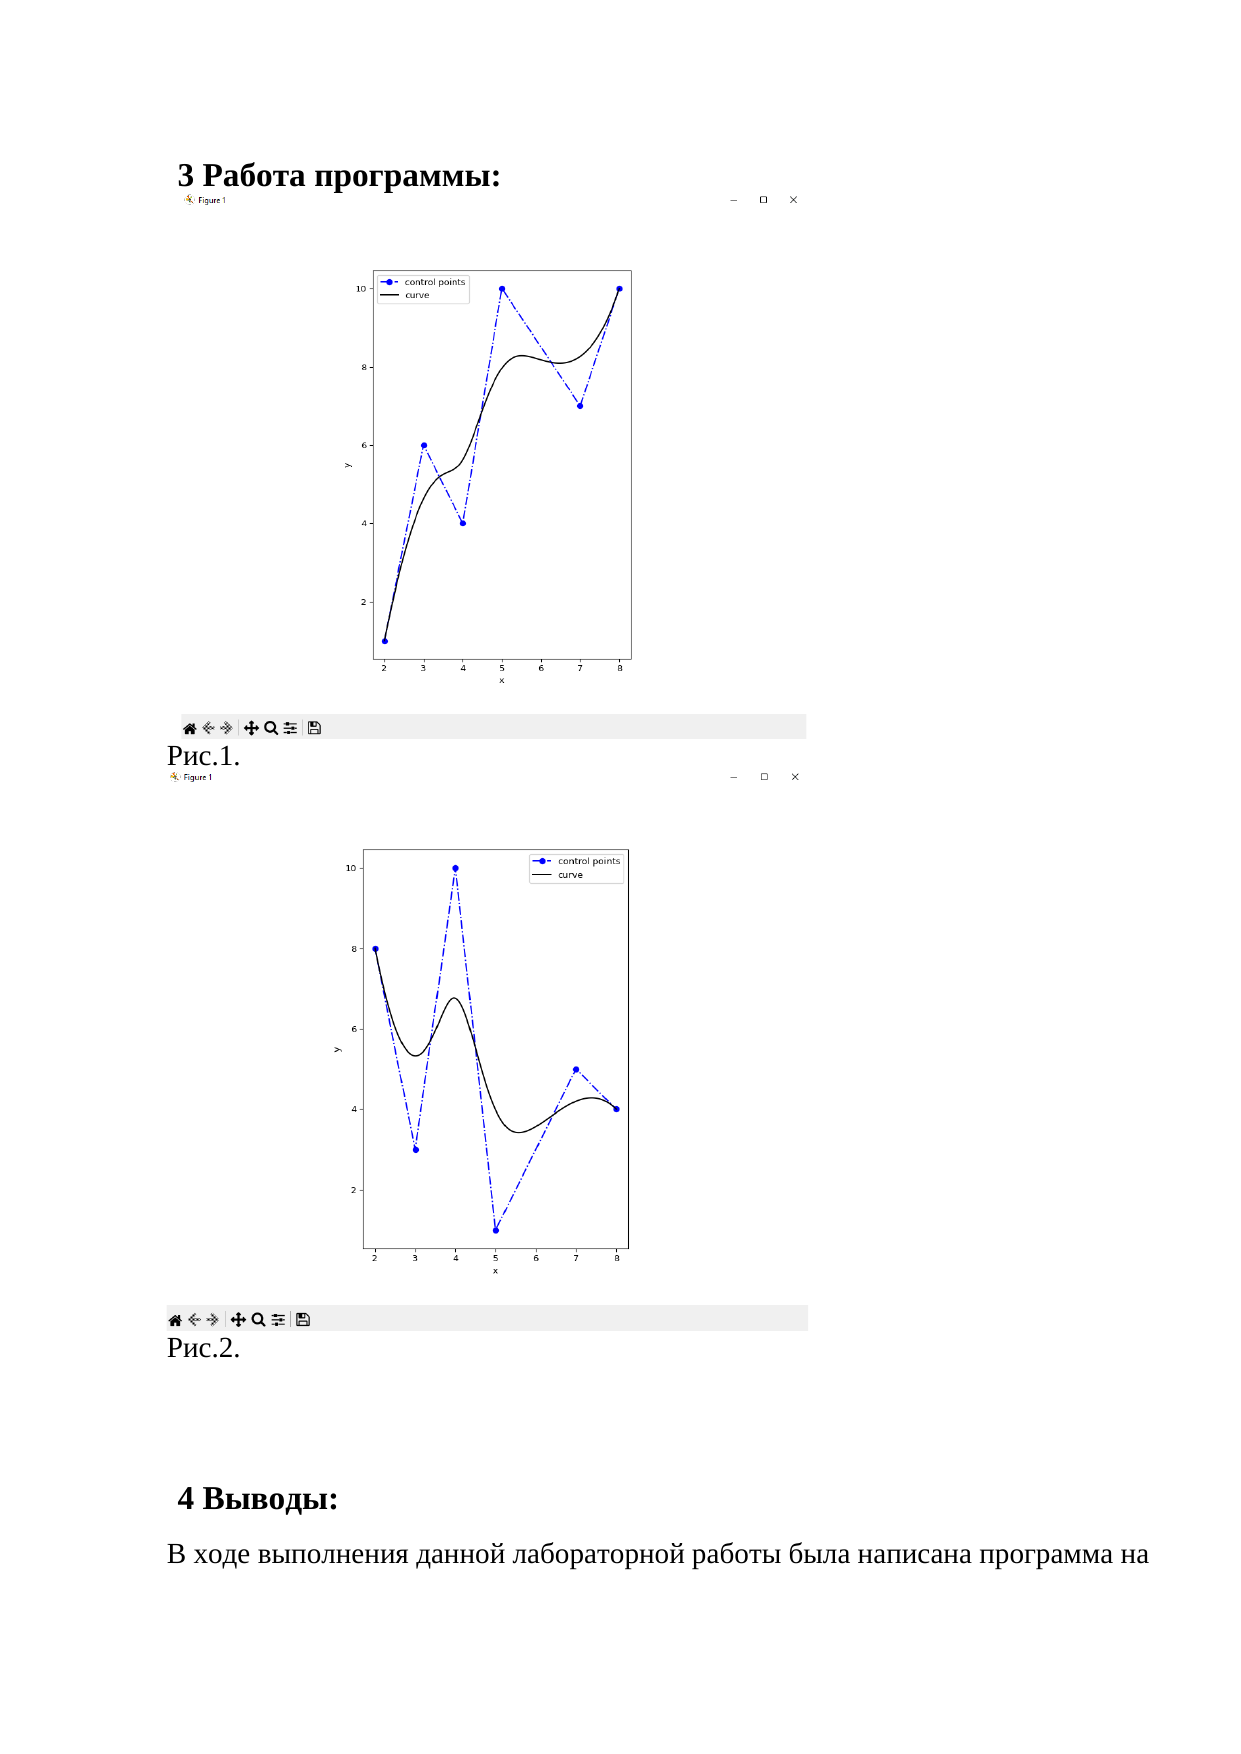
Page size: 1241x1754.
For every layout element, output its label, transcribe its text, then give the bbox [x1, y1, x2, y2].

picture [181, 193, 807, 739]
picture [166, 772, 809, 1331]
text Рис.2. [167, 1330, 1163, 1364]
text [167, 1536, 1152, 1570]
subtitle Работа программы: [177, 155, 1163, 193]
text Рис.1. [167, 738, 1163, 772]
list Выводы: [177, 1478, 1163, 1517]
